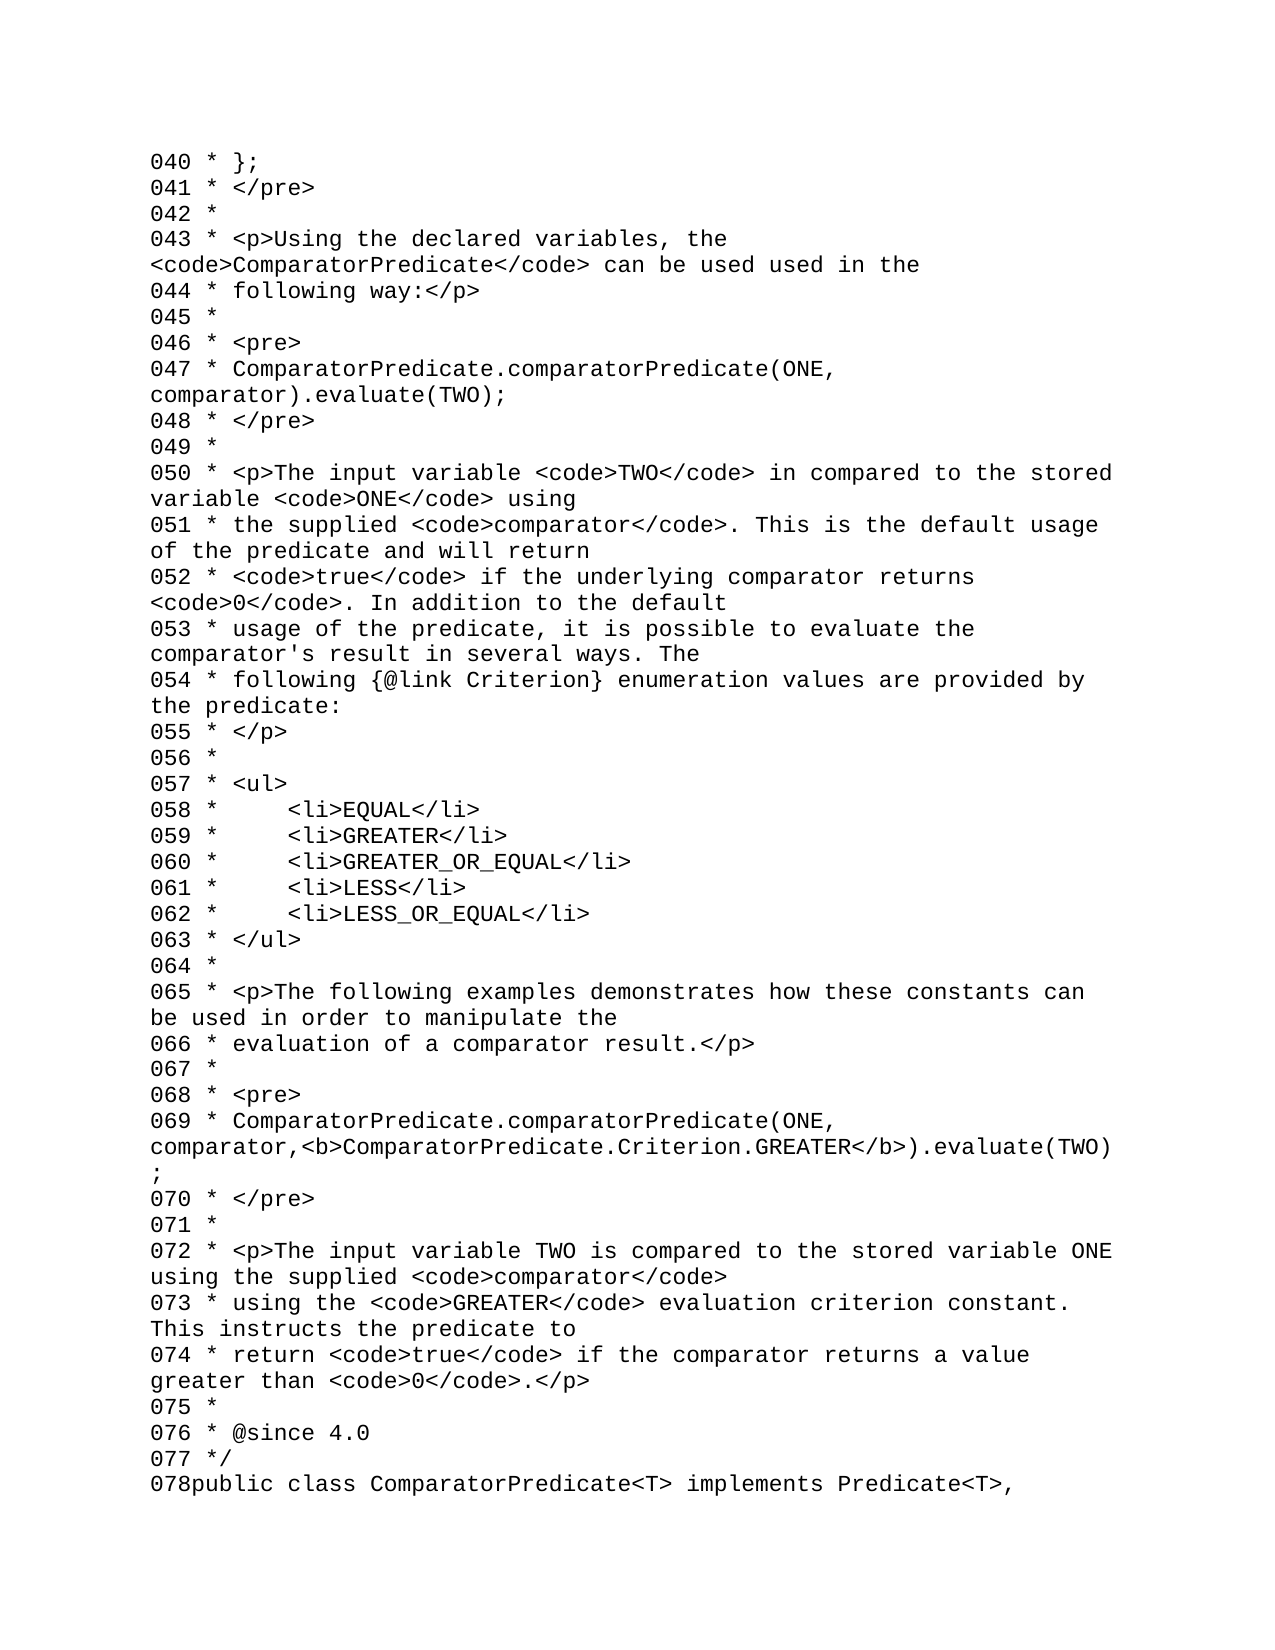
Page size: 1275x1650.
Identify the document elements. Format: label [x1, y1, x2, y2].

text [150, 150, 1125, 1499]
